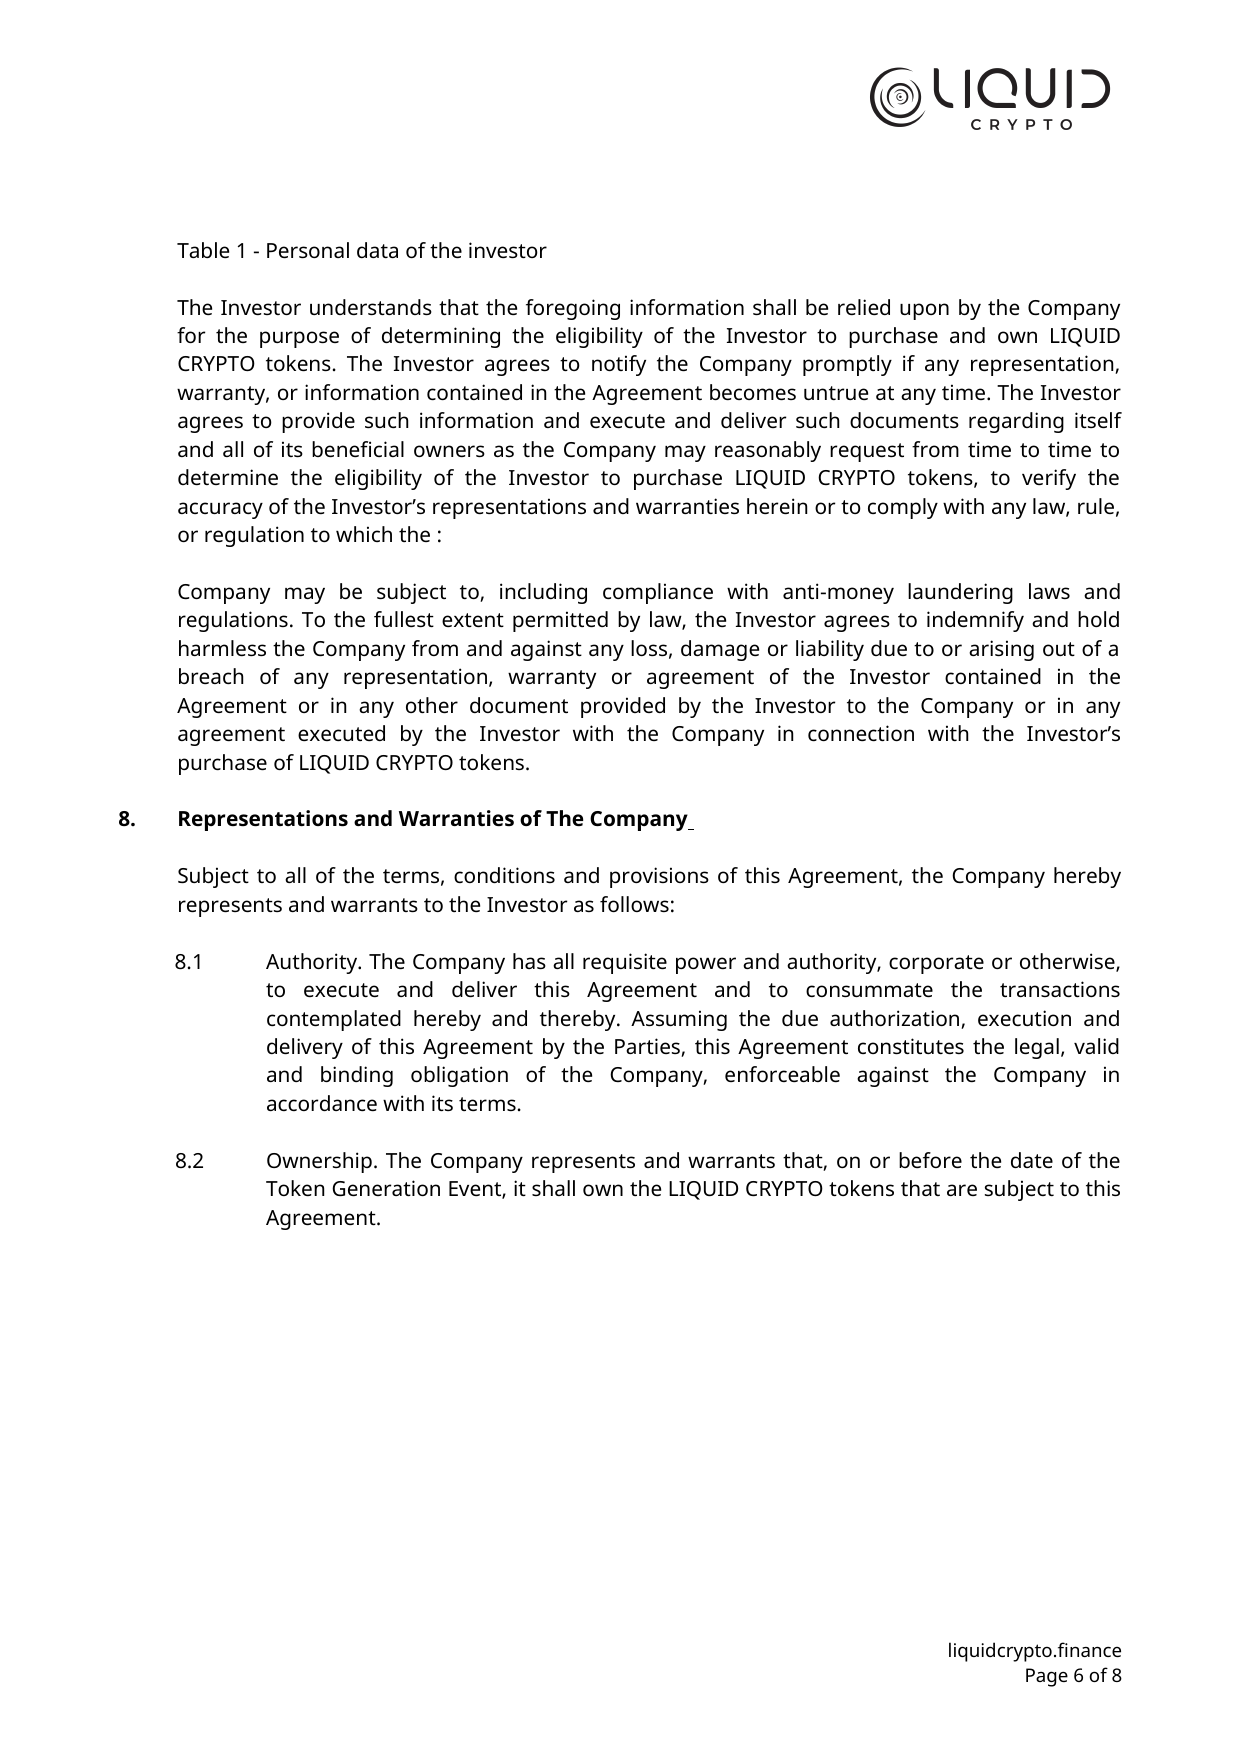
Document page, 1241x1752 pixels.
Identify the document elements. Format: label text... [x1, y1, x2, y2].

list Representations and Warranties of The Company [118, 804, 1122, 833]
text Subject to all of the terms, conditions and provisions of this Agreement, the Company hereby represents and warrants to the Investor as follows: [177, 861, 1122, 918]
picture [860, 48, 1119, 143]
text Company may be subject to, including compliance with anti-money laundering laws and regulations. To the fullest extent permitted by law, the Investor agrees to indemnify and hold harmless the Company from and against any loss, damage or liability due to or arising out of a breach of any representation, warranty or agreement of the Investor contained in the Agreement or in any other document provided by the Investor to the Company or in any agreement executed by the Investor with the Company in connection with the Investor’s purchase of LIQUID CRYPTO tokens. [177, 577, 1122, 776]
list Ownership. The Company represents and warrants that, on or before the date of the Token Generation Event, it shall own the LIQUID CRYPTO tokens that are subject to this Agreement. [175, 1146, 1122, 1231]
text The Investor understands that the foregoing information shall be relied upon by the Company for the purpose of determining the eligibility of the Investor to purchase and own LIQUID CRYPTO tokens. The Investor agrees to notify the Company promptly if any representation, warranty, or information contained in the Agreement becomes untrue at any time. The Investor agrees to provide such information and execute and deliver such documents regarding itself and all of its beneficial owners as the Company may reasonably request from time to time to determine the eligibility of the Investor to purchase LIQUID CRYPTO tokens, to verify the accuracy of the Investor’s representations and warranties herein or to comply with any law, rule, or regulation to which the : [177, 293, 1122, 549]
text Table 1 - Personal data of the investor [118, 236, 1122, 264]
list Authority. The Company has all requisite power and authority, corporate or otherwise, to execute and deliver this Agreement and to consummate the transactions contemplated hereby and thereby. Assuming the due authorization, execution and delivery of this Agreement by the Parties, this Agreement constitutes the legal, valid and binding obligation of the Company, enforceable against the Company in accordance with its terms. [174, 947, 1122, 1117]
